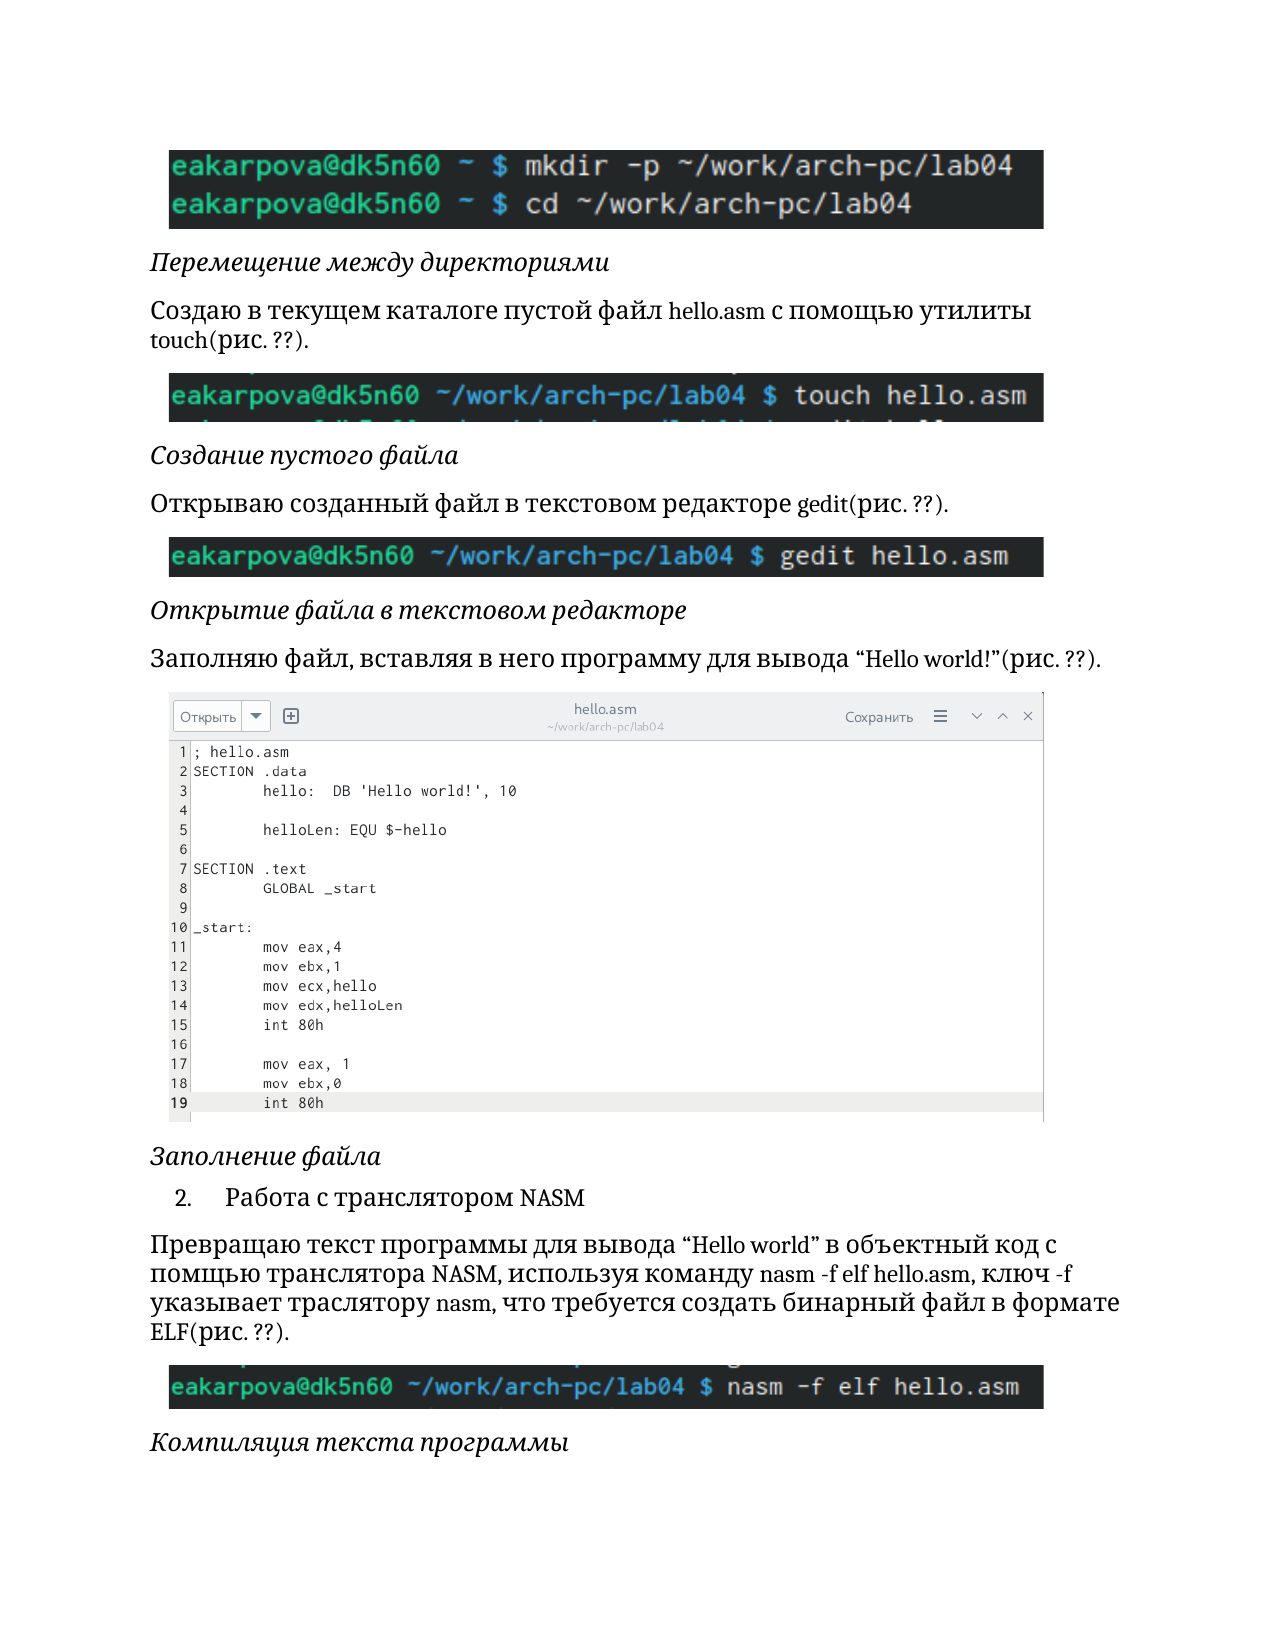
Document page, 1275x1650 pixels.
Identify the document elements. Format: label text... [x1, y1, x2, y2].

text Открываю созданный файл в текстовом редакторе gedit(рис. ??). [150, 490, 1125, 518]
text Заполнение файла [150, 1143, 1125, 1171]
text Открытие файла в текстовом редакторе [150, 597, 1125, 626]
text Перемещение между директориями [150, 249, 1125, 278]
picture [168, 692, 1044, 1122]
list Работа с транслятором NASM [175, 1184, 1125, 1213]
picture [168, 150, 1044, 229]
picture [168, 1365, 1044, 1409]
picture [168, 373, 1044, 422]
text Превращаю текст программы для вывода “Hello world” в объектный код с помщью транслятора NASM, используя команду nasm -f elf hello.asm, ключ -f указывает траслятору nasm, что требуется создать бинарный файл в формате ELF(рис. ??). [150, 1231, 1125, 1346]
text Создаю в текущем каталоге пустой файл hello.asm с помощью утилиты touch(рис. ??). [150, 297, 1125, 354]
text Компиляция текста программы [150, 1429, 1125, 1458]
picture [168, 537, 1044, 577]
text Создание пустого файла [150, 442, 1125, 471]
text Заполняю файл, вставляя в него программу для вывода “Hello world!”(рис. ??). [150, 644, 1125, 673]
